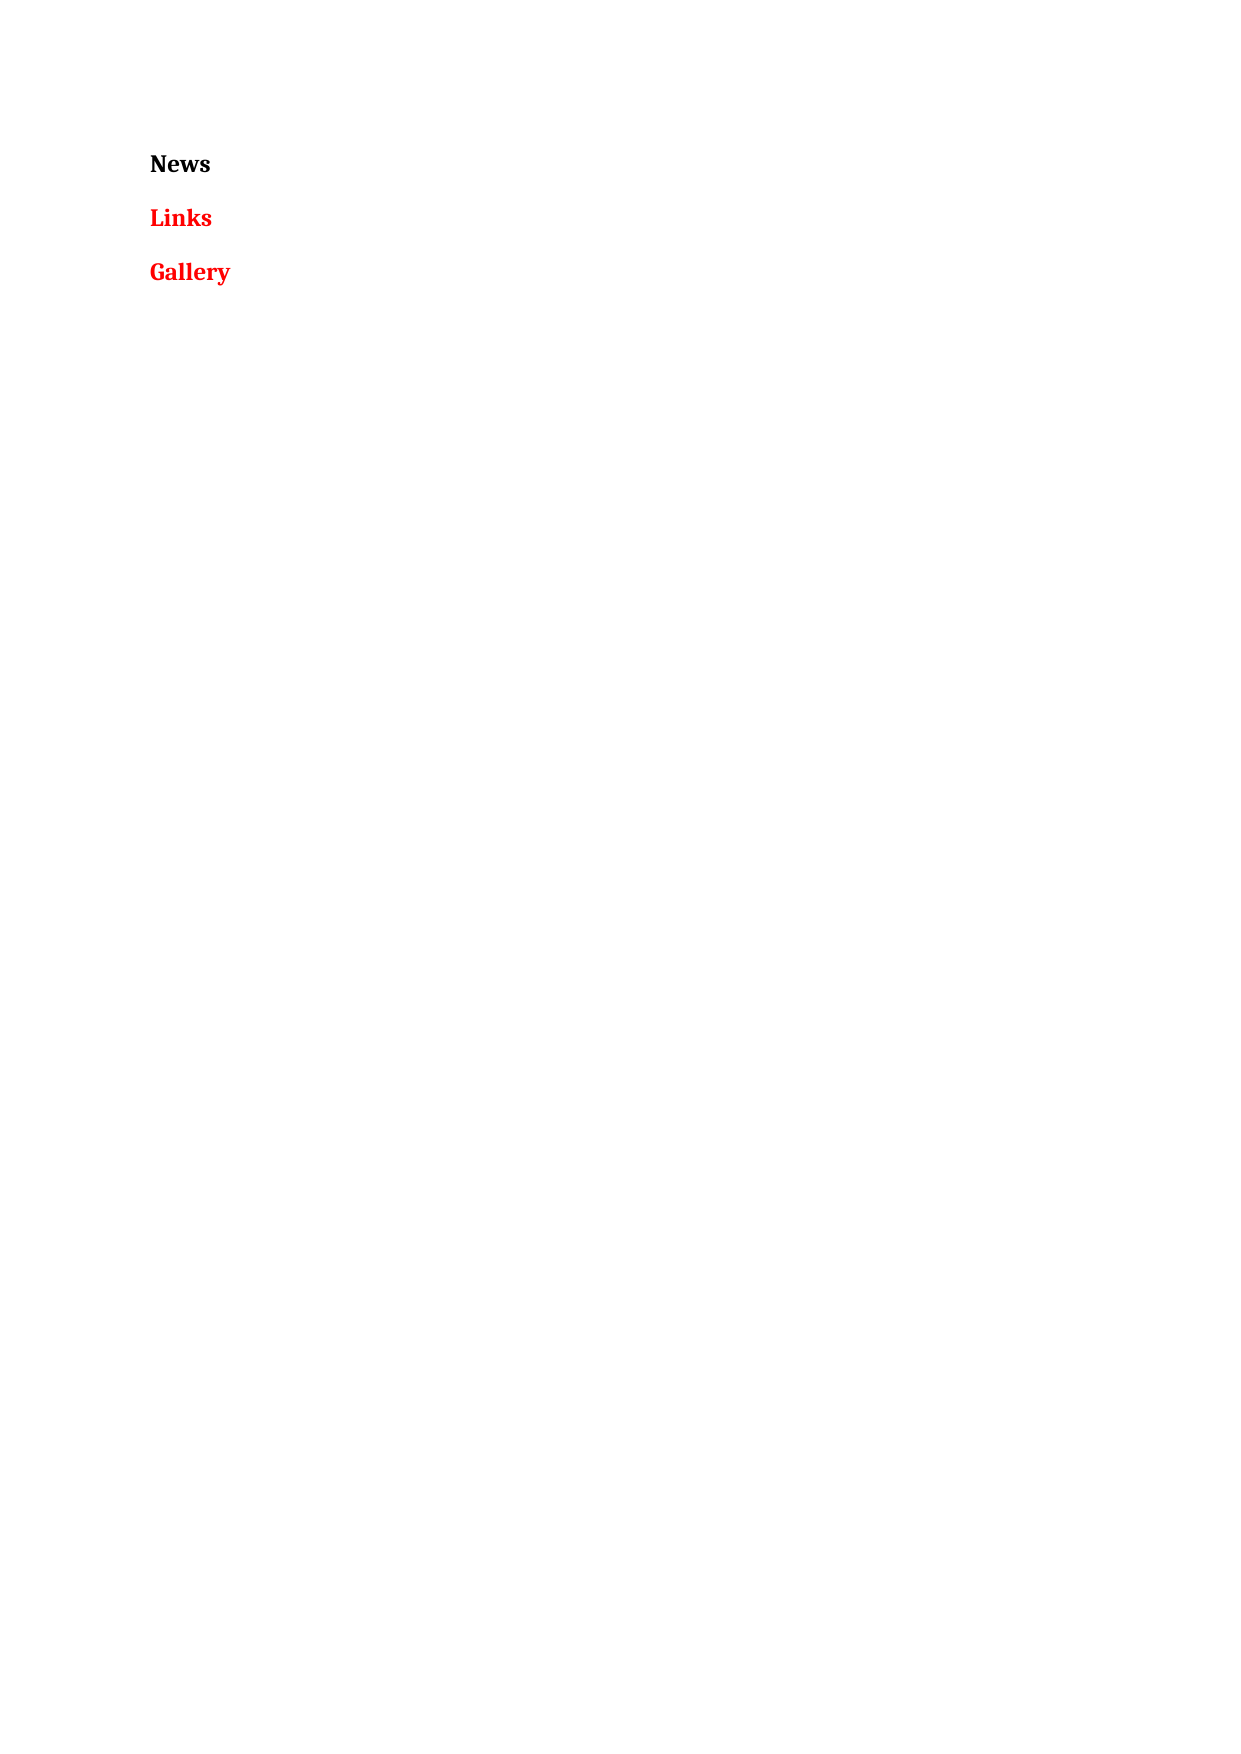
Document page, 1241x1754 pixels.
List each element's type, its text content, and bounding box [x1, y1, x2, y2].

text Links [150, 204, 1090, 233]
text Gallery [150, 258, 1090, 286]
text News [150, 150, 1090, 179]
